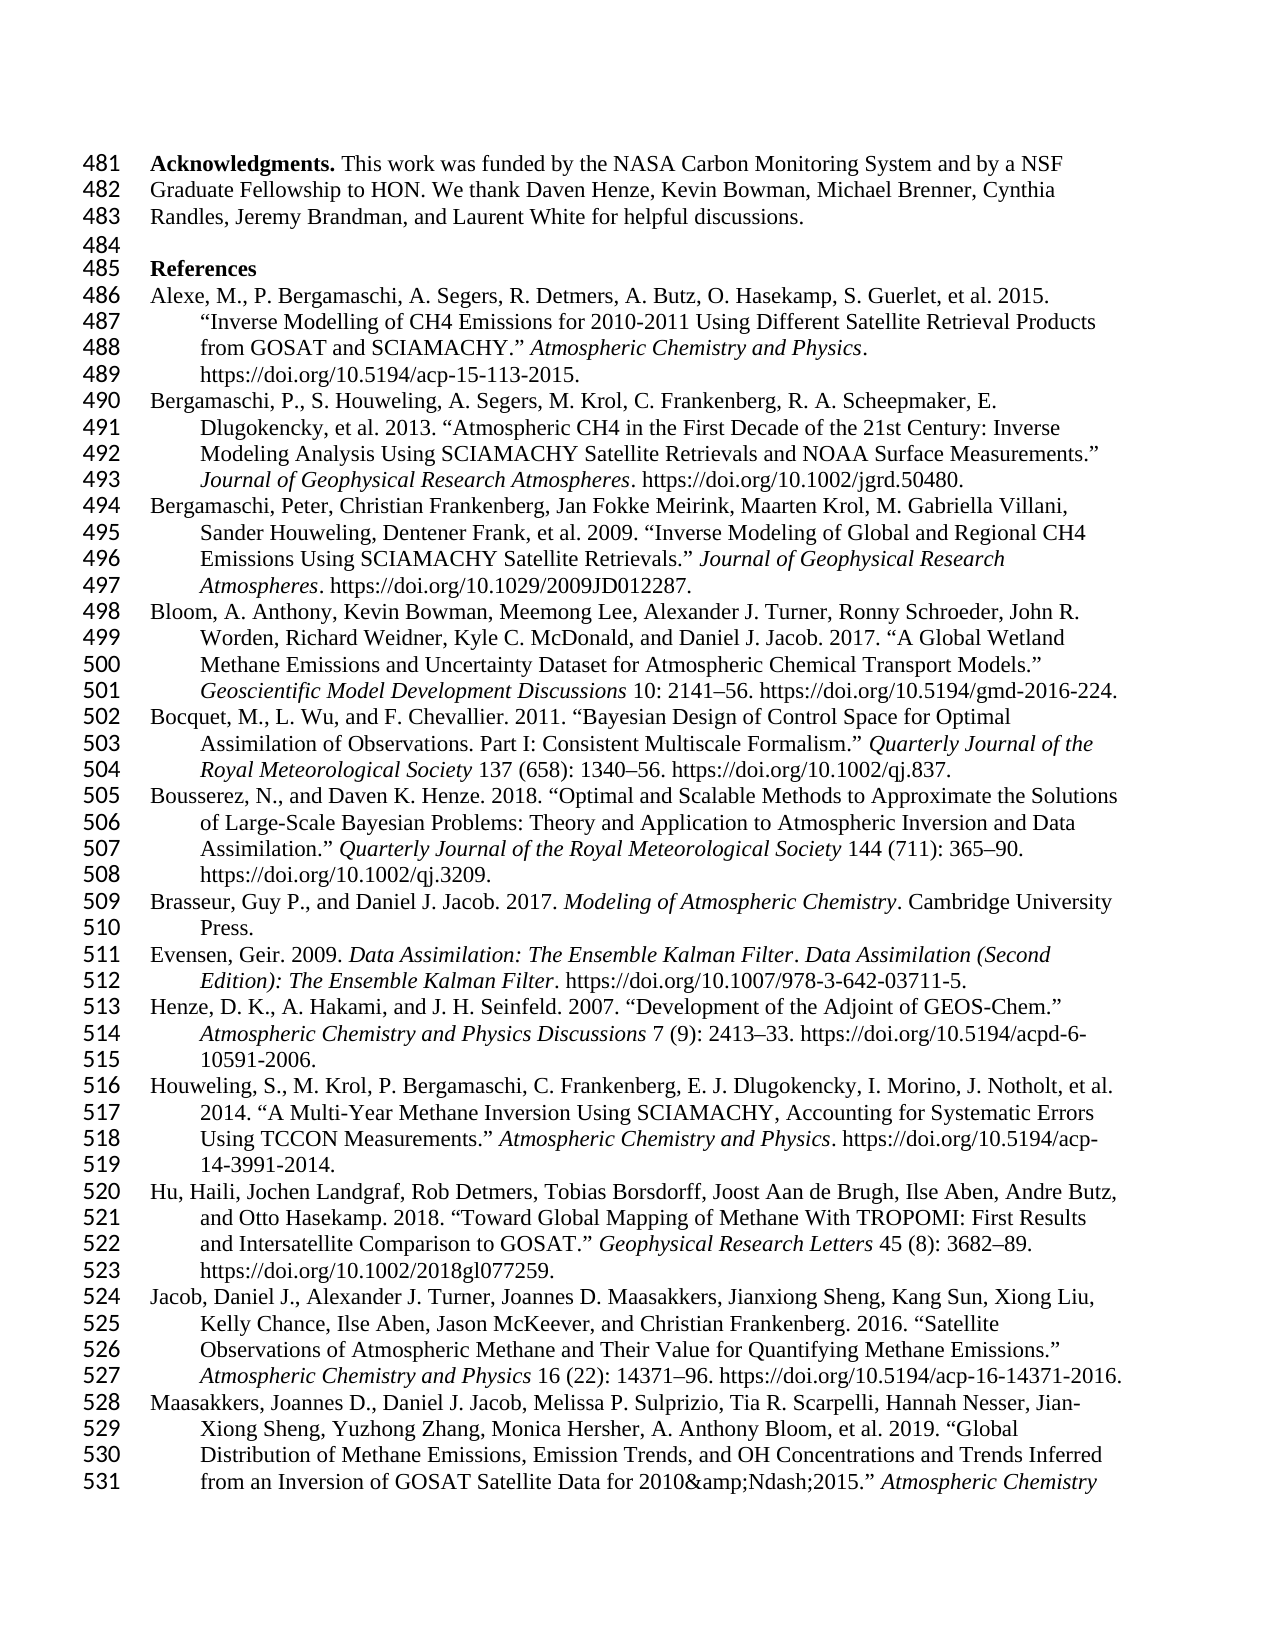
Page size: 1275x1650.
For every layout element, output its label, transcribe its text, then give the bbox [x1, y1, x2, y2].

text Alexe, M., P. Bergamaschi, A. Segers, R. Detmers, A. Butz, O. Hasekamp, S. Guerlet, et al. 2015. “Inverse Modelling of CH4 Emissions for 2010-2011 Using Different Satellite Retrieval Products from GOSAT and SCIAMACHY.” Atmospheric Chemistry and Physics. https://doi.org/10.5194/acp-15-113-2015. [150, 282, 1125, 387]
text Jacob, Daniel J., Alexander J. Turner, Joannes D. Maasakkers, Jianxiong Sheng, Kang Sun, Xiong Liu, Kelly Chance, Ilse Aben, Jason McKeever, and Christian Frankenberg. 2016. “Satellite Observations of Atmospheric Methane and Their Value for Quantifying Methane Emissions.” Atmospheric Chemistry and Physics 16 (22): 14371–96. https://doi.org/10.5194/acp-16-14371-2016. [150, 1283, 1125, 1389]
text Acknowledgments. This work was funded by the NASA Carbon Monitoring System and by a NSF Graduate Fellowship to HON. We thank Daven Henze, Kevin Bowman, Michael Brenner, Cynthia Randles, Jeremy Brandman, and Laurent White for helpful discussions. [150, 150, 1125, 229]
text Henze, D. K., A. Hakami, and J. H. Seinfeld. 2007. “Development of the Adjoint of GEOS-Chem.” Atmospheric Chemistry and Physics Discussions 7 (9): 2413–33. https://doi.org/10.5194/acpd-6-10591-2006. [150, 993, 1125, 1072]
text Houweling, S., M. Krol, P. Bergamaschi, C. Frankenberg, E. J. Dlugokencky, I. Morino, J. Notholt, et al. 2014. “A Multi-Year Methane Inversion Using SCIAMACHY, Accounting for Systematic Errors Using TCCON Measurements.” Atmospheric Chemistry and Physics. https://doi.org/10.5194/acp-14-3991-2014. [150, 1072, 1125, 1178]
text Brasseur, Guy P., and Daniel J. Jacob. 2017. Modeling of Atmospheric Chemistry. Cambridge University Press. [150, 888, 1125, 941]
text Bloom, A. Anthony, Kevin Bowman, Meemong Lee, Alexander J. Turner, Ronny Schroeder, John R. Worden, Richard Weidner, Kyle C. McDonald, and Daniel J. Jacob. 2017. “A Global Wetland Methane Emissions and Uncertainty Dataset for Atmospheric Chemical Transport Models.” Geoscientific Model Development Discussions 10: 2141–56. https://doi.org/10.5194/gmd-2016-224. [150, 598, 1125, 703]
text References [150, 255, 1125, 282]
text Bergamaschi, Peter, Christian Frankenberg, Jan Fokke Meirink, Maarten Krol, M. Gabriella Villani, Sander Houweling, Dentener Frank, et al. 2009. “Inverse Modeling of Global and Regional CH4 Emissions Using SCIAMACHY Satellite Retrievals.” Journal of Geophysical Research Atmospheres. https://doi.org/10.1029/2009JD012287. [150, 493, 1125, 598]
text Bocquet, M., L. Wu, and F. Chevallier. 2011. “Bayesian Design of Control Space for Optimal Assimilation of Observations. Part I: Consistent Multiscale Formalism.” Quarterly Journal of the Royal Meteorological Society 137 (658): 1340–56. https://doi.org/10.1002/qj.837. [150, 703, 1125, 782]
text Evensen, Geir. 2009. Data Assimilation: The Ensemble Kalman Filter. Data Assimilation (Second Edition): The Ensemble Kalman Filter. https://doi.org/10.1007/978-3-642-03711-5. [150, 941, 1125, 993]
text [150, 1389, 1125, 1494]
text Hu, Haili, Jochen Landgraf, Rob Detmers, Tobias Borsdorff, Joost Aan de Brugh, Ilse Aben, Andre Butz, and Otto Hasekamp. 2018. “Toward Global Mapping of Methane With TROPOMI: First Results and Intersatellite Comparison to GOSAT.” Geophysical Research Letters 45 (8): 3682–89. https://doi.org/10.1002/2018gl077259. [150, 1178, 1125, 1283]
text Bousserez, N., and Daven K. Henze. 2018. “Optimal and Scalable Methods to Approximate the Solutions of Large-Scale Bayesian Problems: Theory and Application to Atmospheric Inversion and Data Assimilation.” Quarterly Journal of the Royal Meteorological Society 144 (711): 365–90. https://doi.org/10.1002/qj.3209. [150, 782, 1125, 888]
text Bergamaschi, P., S. Houweling, A. Segers, M. Krol, C. Frankenberg, R. A. Scheepmaker, E. Dlugokencky, et al. 2013. “Atmospheric CH4 in the First Decade of the 21st Century: Inverse Modeling Analysis Using SCIAMACHY Satellite Retrievals and NOAA Surface Measurements.” Journal of Geophysical Research Atmospheres. https://doi.org/10.1002/jgrd.50480. [150, 387, 1125, 493]
